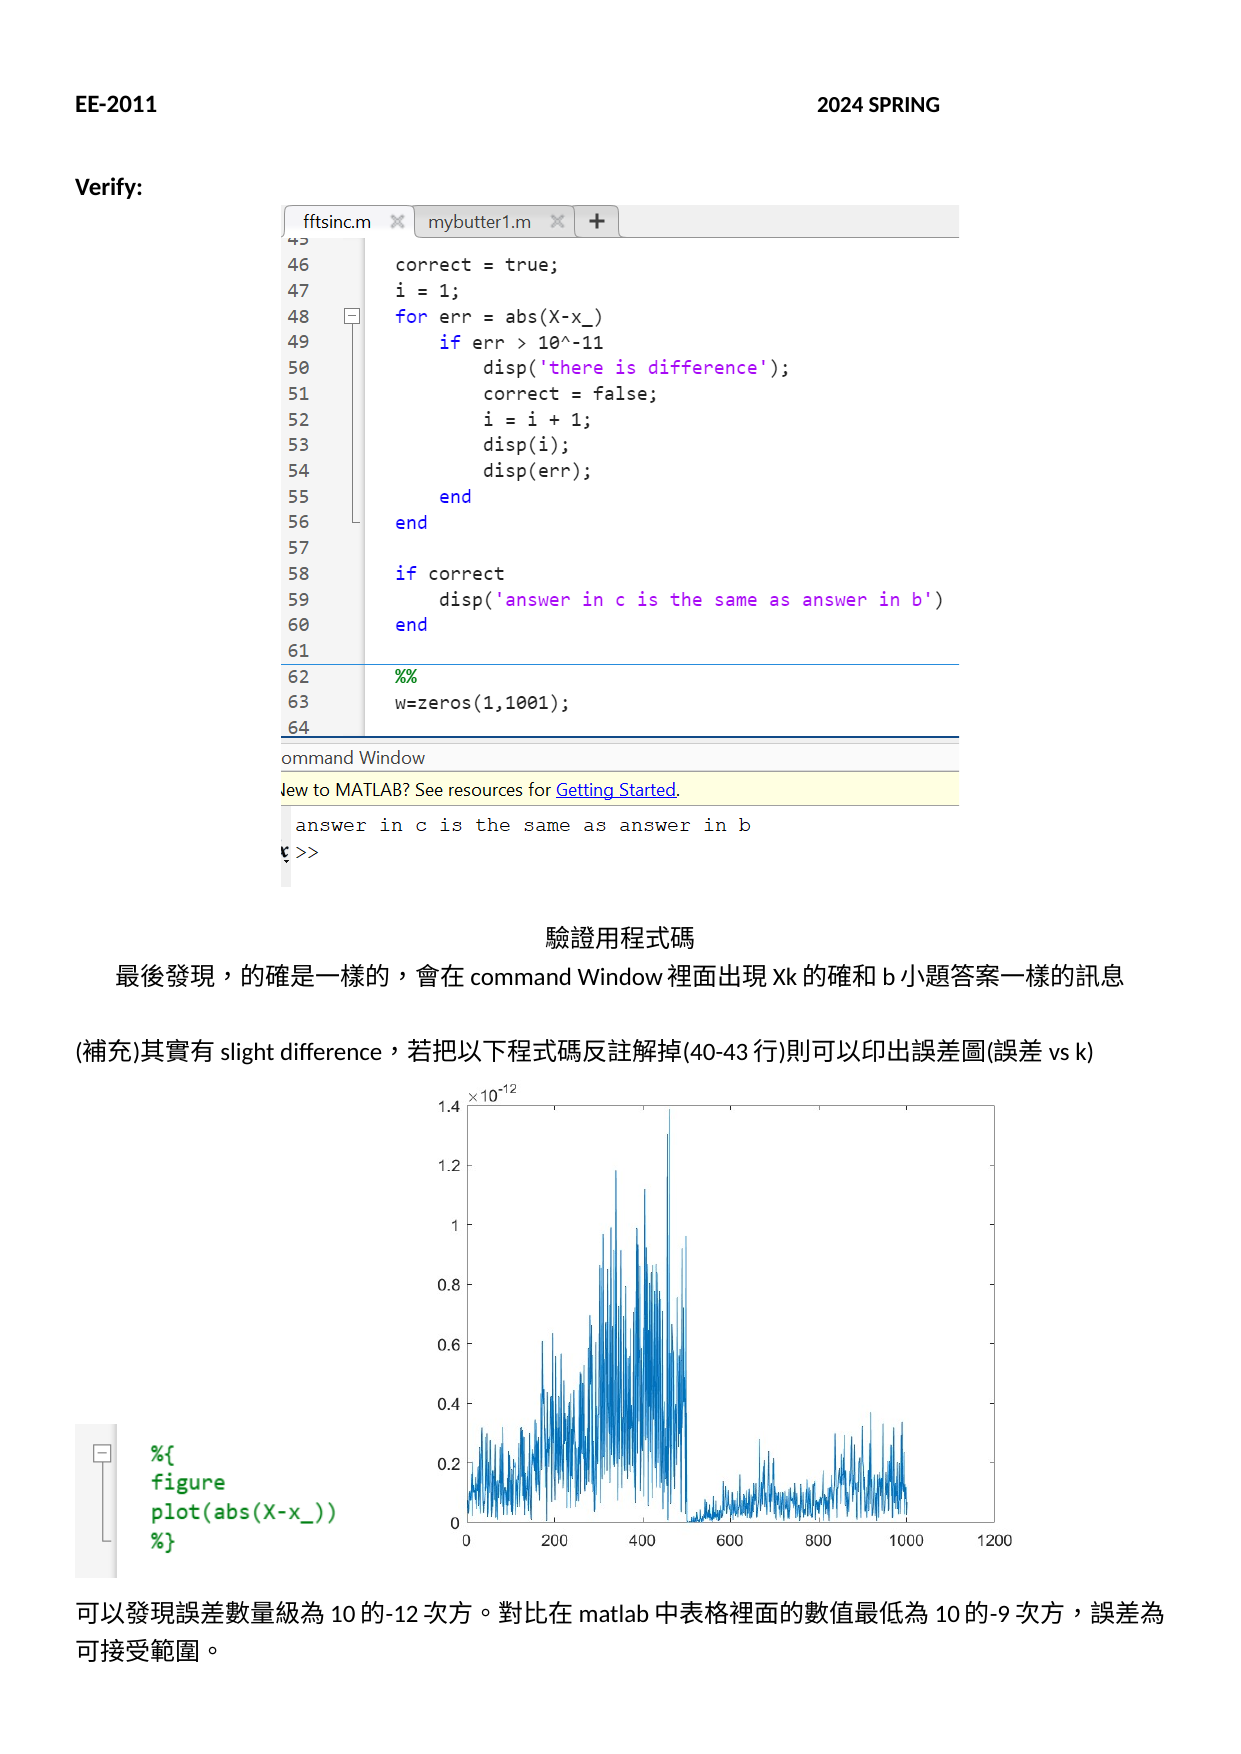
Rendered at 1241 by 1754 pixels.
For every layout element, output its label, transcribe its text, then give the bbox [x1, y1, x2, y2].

text (補充)其實有slight difference，若把以下程式碼反註解掉(40-43行)則可以印出誤差圖(誤差vs k) [75, 1030, 1165, 1068]
picture [281, 205, 960, 887]
text 最後發現，的確是一樣的，會在command Window裡面出現Xk的確和b小題答案一樣的訊息 [75, 955, 1165, 993]
text 驗證用程式碼 [75, 918, 1165, 955]
picture [75, 1067, 1059, 1578]
text Verify: [75, 168, 1165, 205]
text 可以發現誤差數量級為10的-12次方。對比在matlab中表格裡面的數值最低為10的-9次方，誤差為可接受範圍。 [75, 1593, 1165, 1668]
